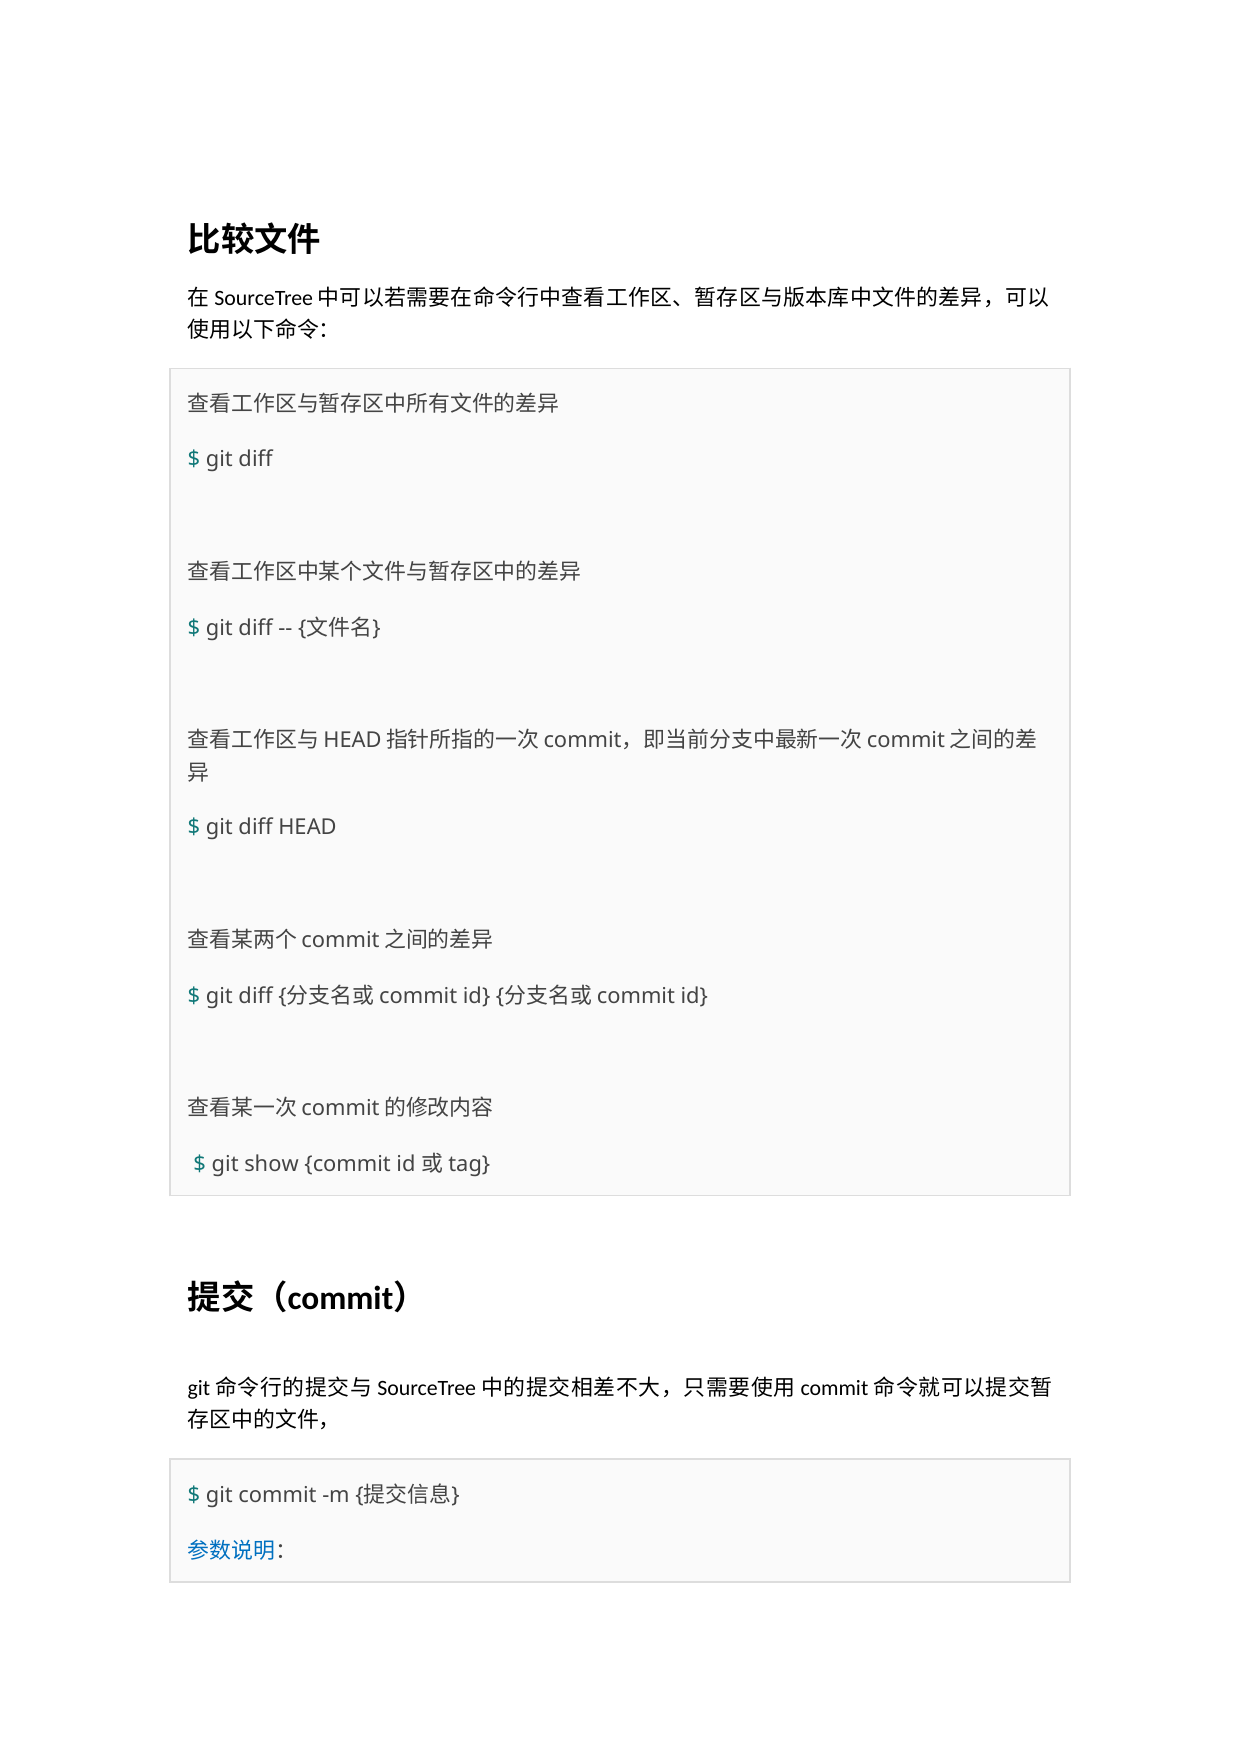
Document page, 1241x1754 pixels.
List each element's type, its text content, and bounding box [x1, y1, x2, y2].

text 查看工作区与HEAD指针所指的一次commit，即当前分支中最新一次commit之间的差异 [171, 703, 1069, 787]
text 查看工作区中某个文件与暂存区中的差异 [171, 536, 1069, 586]
text $ git diff [171, 424, 1069, 474]
text $ git diff HEAD [171, 792, 1069, 842]
text $ git commit -m {提交信息} [171, 1460, 1069, 1509]
text 查看工作区与暂存区中所有文件的差异 [171, 369, 1069, 418]
subtitle 提交（commit） [187, 1263, 1053, 1328]
text 查看某两个commit之间的差异 [171, 904, 1069, 954]
text $ git diff {分支名或 commit id} {分支名或 commit id} [171, 959, 1069, 1010]
text git命令行的提交与SourceTree中的提交相差不大，只需要使用commit命令就可以提交暂存区中的文件， [187, 1369, 1053, 1434]
text $ git show {commit id 或 tag} [171, 1127, 1069, 1195]
subtitle 比较文件 [187, 205, 1053, 270]
text 在SourceTree中可以若需要在命令行中查看工作区、暂存区与版本库中文件的差异，可以使用以下命令： [187, 279, 1053, 344]
text $ git diff -- {文件名} [171, 591, 1069, 642]
text 查看某一次commit的修改内容 [171, 1071, 1069, 1122]
text 参数说明： [171, 1514, 1069, 1581]
